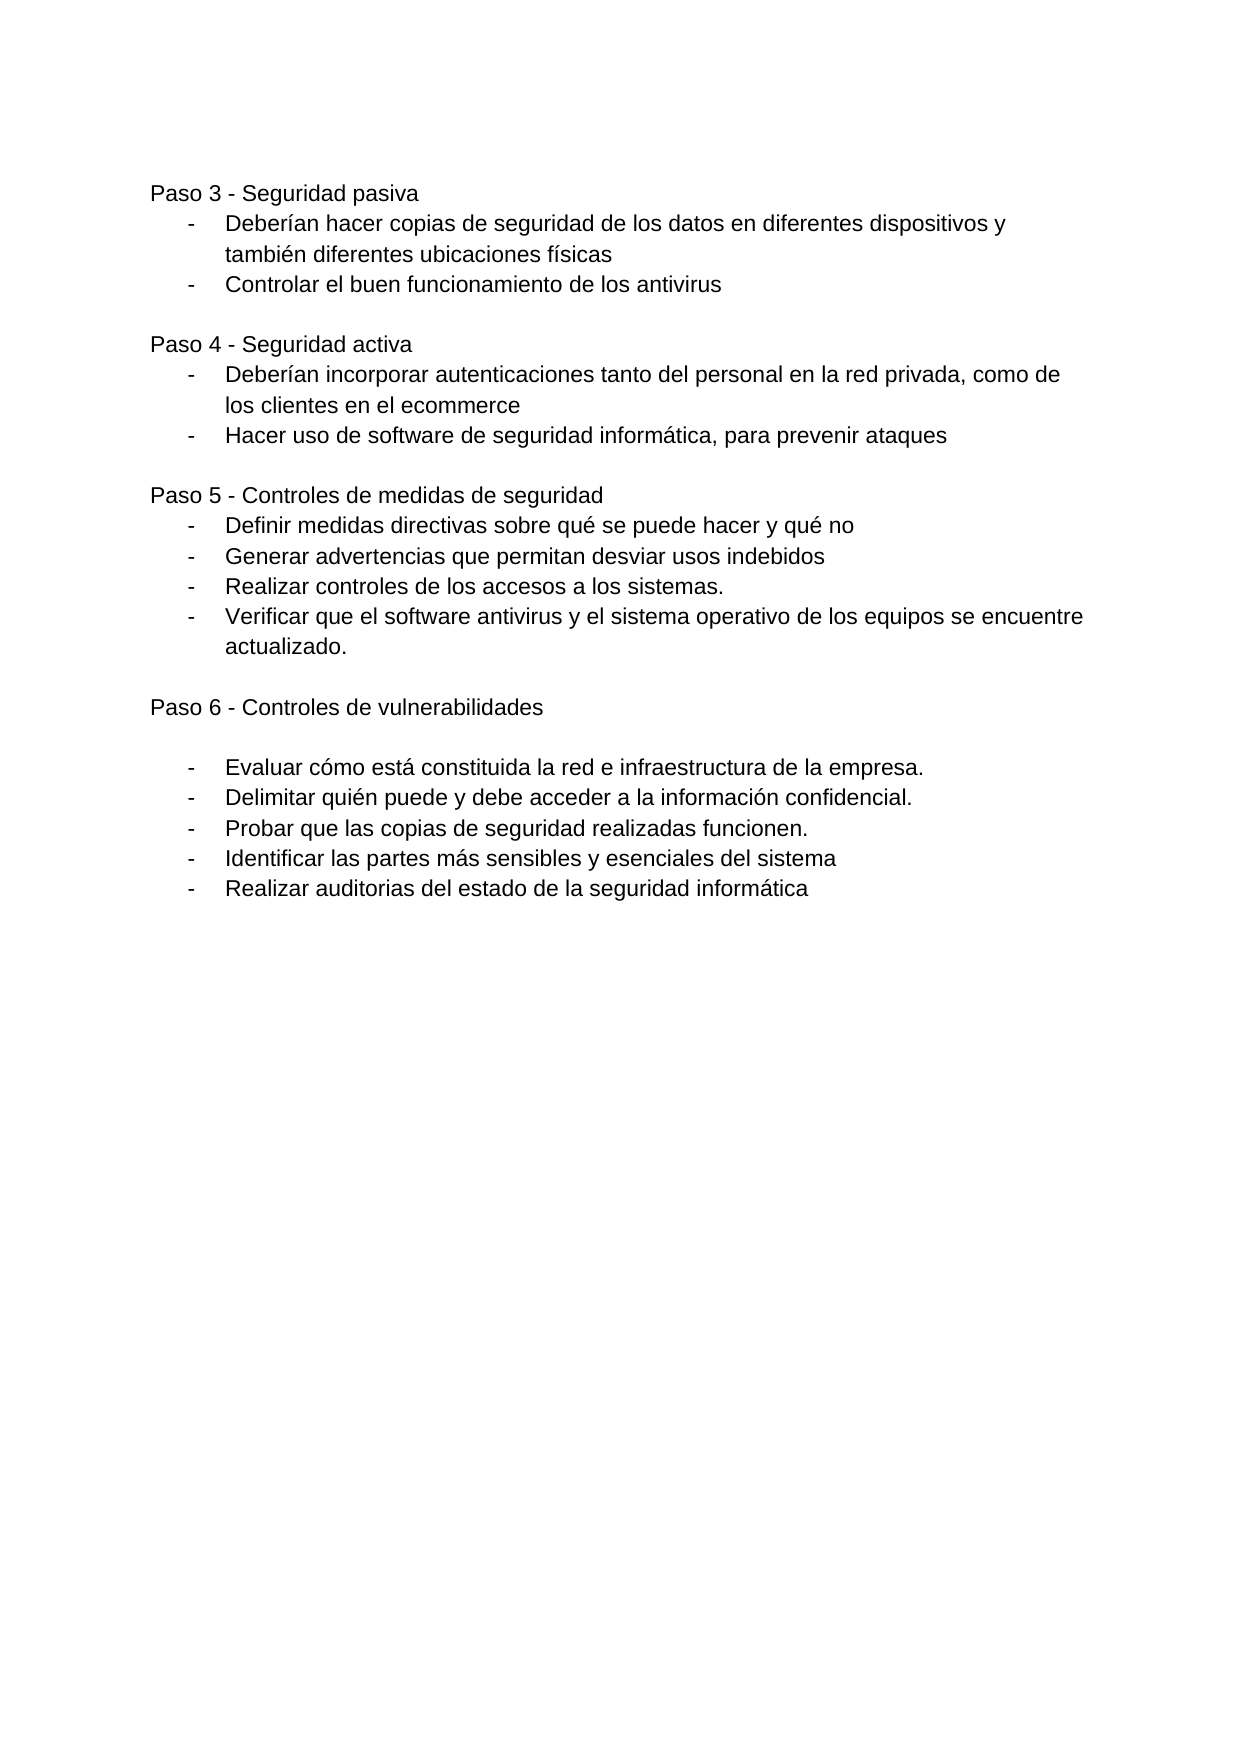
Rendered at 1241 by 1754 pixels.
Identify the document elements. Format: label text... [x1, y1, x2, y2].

list Delimitar quién puede y debe acceder a la información confidencial. [187, 784, 1090, 811]
list Generar advertencias que permitan desviar usos indebidos [187, 543, 1090, 569]
list Hacer uso de software de seguridad informática, para prevenir ataques [187, 422, 1090, 448]
list Realizar controles de los accesos a los sistemas. [187, 573, 1090, 599]
list Probar que las copias de seguridad realizadas funcionen. [187, 814, 1090, 841]
list Deberían incorporar autenticaciones tanto del personal en la red privada, como de los clientes en el ecommerce [187, 361, 1090, 418]
text Paso 6 - Controles de vulnerabilidades [150, 694, 1090, 720]
list Deberían hacer copias de seguridad de los datos en diferentes dispositivos y también diferentes ubicaciones físicas [187, 210, 1090, 267]
list Definir medidas directivas sobre qué se puede hacer y qué no [187, 512, 1090, 539]
text Paso 4 - Seguridad activa [150, 331, 1090, 358]
list Identificar las partes más sensibles y esenciales del sistema [187, 845, 1090, 871]
list Evaluar cómo está constituida la red e infraestructura de la empresa. [187, 754, 1090, 781]
text Paso 5 - Controles de medidas de seguridad [150, 482, 1090, 509]
text Paso 3 - Seguridad pasiva [150, 180, 1090, 207]
list Realizar auditorias del estado de la seguridad informática [187, 875, 1090, 901]
list Verificar que el software antivirus y el sistema operativo de los equipos se encuentre actualizado. [187, 603, 1090, 660]
list Controlar el buen funcionamiento de los antivirus [187, 271, 1090, 297]
